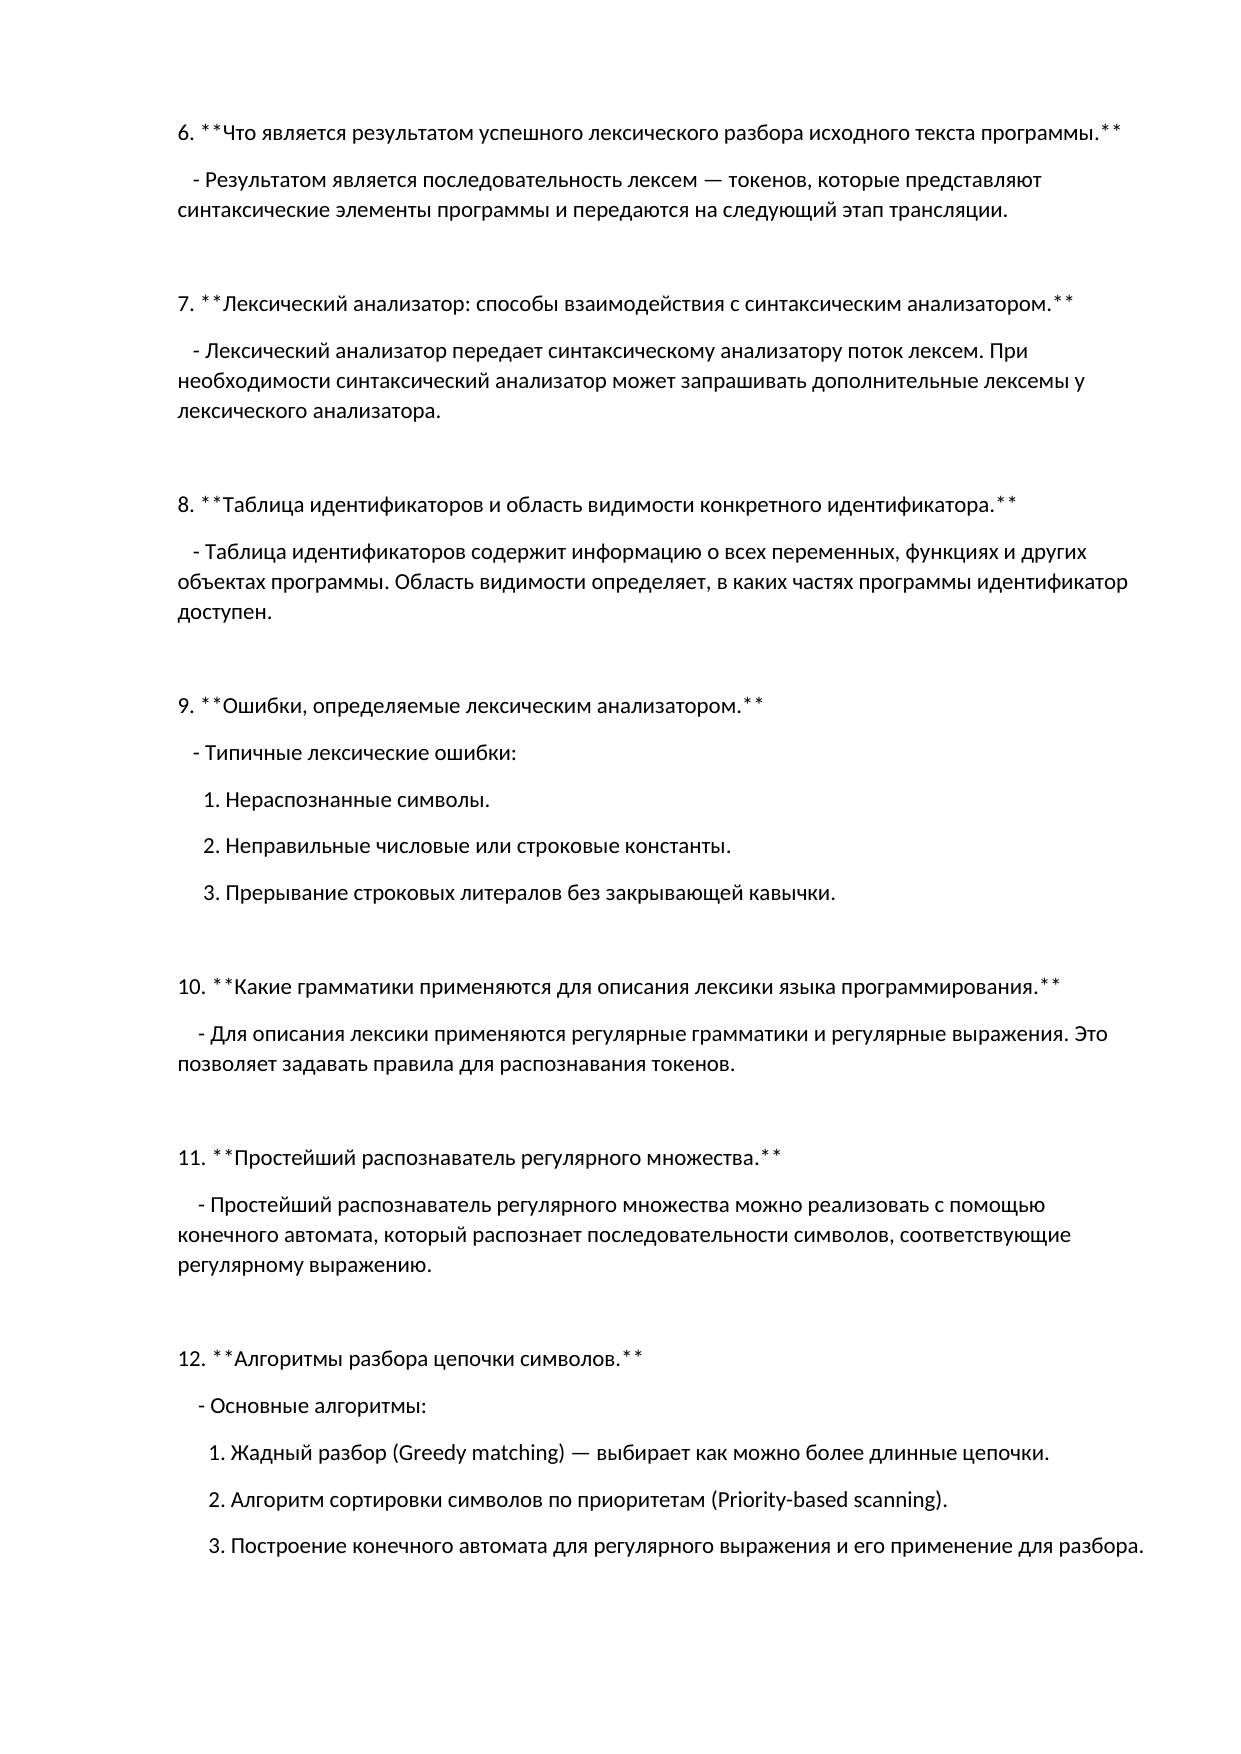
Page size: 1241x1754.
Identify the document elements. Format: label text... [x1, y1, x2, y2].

text - Основные алгоритмы: [177, 1391, 1152, 1419]
text 2. Алгоритм сортировки символов по приоритетам (Priority-based scanning). [177, 1485, 1152, 1513]
text - Для описания лексики применяются регулярные грамматики и регулярные выражения. Это позволяет задавать правила для распознавания токенов. [177, 1019, 1152, 1077]
text 11. **Простейший распознаватель регулярного множества.** [177, 1143, 1152, 1171]
text 2. Неправильные числовые или строковые константы. [177, 832, 1152, 860]
text 8. **Таблица идентификаторов и область видимости конкретного идентификатора.** [177, 490, 1152, 518]
text 7. **Лексический анализатор: способы взаимодействия с синтаксическим анализатором.** [177, 289, 1152, 317]
text 10. **Какие грамматики применяются для описания лексики языка программирования.** [177, 972, 1152, 1000]
text - Таблица идентификаторов содержит информацию о всех переменных, функциях и других объектах программы. Область видимости определяет, в каких частях программы идентификатор доступен. [177, 537, 1152, 625]
text - Результатом является последовательность лексем — токенов, которые представляют синтаксические элементы программы и передаются на следующий этап трансляции. [177, 165, 1152, 223]
text - Лексический анализатор передает синтаксическому анализатору поток лексем. При необходимости синтаксический анализатор может запрашивать дополнительные лексемы у лексического анализатора. [177, 336, 1152, 424]
text 1. Жадный разбор (Greedy matching) — выбирает как можно более длинные цепочки. [177, 1438, 1152, 1466]
text - Типичные лексические ошибки: [177, 738, 1152, 766]
text 3. Построение конечного автомата для регулярного выражения и его применение для разбора. [177, 1532, 1152, 1560]
text 6. **Что является результатом успешного лексического разбора исходного текста программы.** [177, 118, 1152, 146]
text 1. Нераспознанные символы. [177, 785, 1152, 813]
text 3. Прерывание строковых литералов без закрывающей кавычки. [177, 878, 1152, 907]
text 12. **Алгоритмы разбора цепочки символов.** [177, 1344, 1152, 1372]
text - Простейший распознаватель регулярного множества можно реализовать с помощью конечного автомата, который распознает последовательности символов, соответствующие регулярному выражению. [177, 1190, 1152, 1278]
text 9. **Ошибки, определяемые лексическим анализатором.** [177, 691, 1152, 719]
